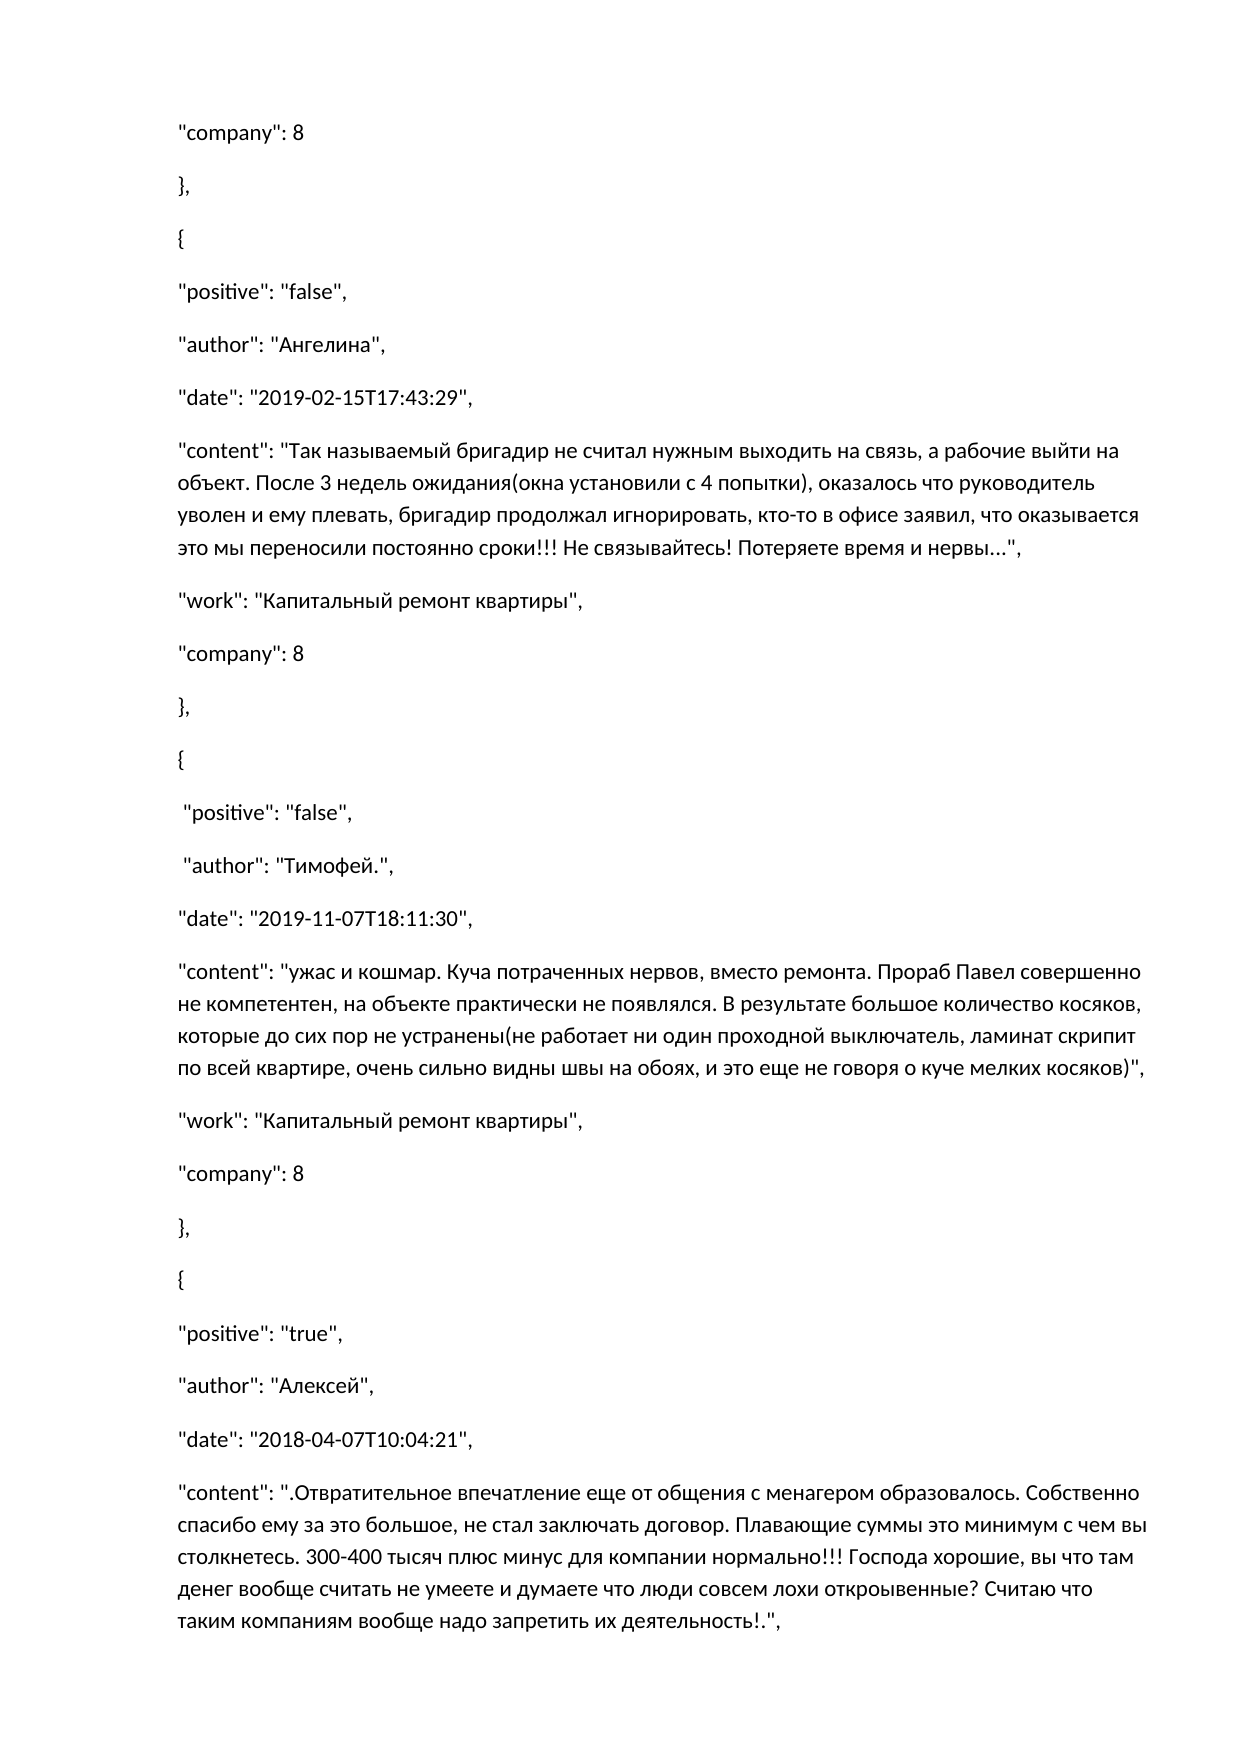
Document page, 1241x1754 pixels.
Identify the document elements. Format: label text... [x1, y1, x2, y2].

text "work": "Капитальный ремонт квартиры", [177, 586, 1152, 614]
text "author": "Алексей", [177, 1372, 1152, 1400]
text "content": "ужас и кошмар. Куча потраченных нервов, вместо ремонта. Прораб Павел совершенно не компетентен, на объекте практически не появлялся. В результате большое количество косяков, которые до сих пор не устранены(не работает ни один проходной выключатель, ламинат скрипит по всей квартире, очень сильно видны швы на обоях, и это еще не говоря о куче мелких косяков)", [177, 957, 1152, 1082]
text "author": "Тимофей.", [177, 851, 1152, 879]
text "content": "Так называемый бригадир не считал нужным выходить на связь, а рабочие выйти на объект. После 3 недель ожидания(окна установили с 4 попытки), оказалось что руководитель уволен и ему плевать, бригадир продолжал игнорировать, кто-то в офисе заявил, что оказывается это мы переносили постоянно сроки!!! Не связывайтесь! Потеряете время и нервы...", [177, 436, 1152, 561]
text "positive": "true", [177, 1319, 1152, 1347]
text "date": "2019-11-07T18:11:30", [177, 904, 1152, 932]
text "work": "Капитальный ремонт квартиры", [177, 1107, 1152, 1134]
text "positive": "false", [177, 277, 1152, 305]
text "content": ".Отвратительное впечатление еще от общения с менагером образовалось. Собственно спасибо ему за это большое, не стал заключать договор. Плавающие суммы это минимум с чем вы столкнетесь. 300-400 тысяч плюс минус для компании нормально!!! Господа хорошие, вы что там денег вообще считать не умеете и думаете что люди совсем лохи откроывенные? Считаю что таким компаниям вообще надо запретить их деятельность!.", [177, 1478, 1152, 1634]
text { [177, 1266, 1152, 1294]
text "date": "2018-04-07T10:04:21", [177, 1425, 1152, 1453]
text "author": "Ангелина", [177, 330, 1152, 358]
text "company": 8 [177, 118, 1152, 146]
text "company": 8 [177, 1159, 1152, 1188]
text { [177, 745, 1152, 773]
text "date": "2019-02-15T17:43:29", [177, 383, 1152, 411]
text }, [177, 171, 1152, 199]
text "positive": "false", [177, 798, 1152, 826]
text { [177, 224, 1152, 252]
text "company": 8 [177, 639, 1152, 667]
text }, [177, 692, 1152, 720]
text }, [177, 1213, 1152, 1241]
